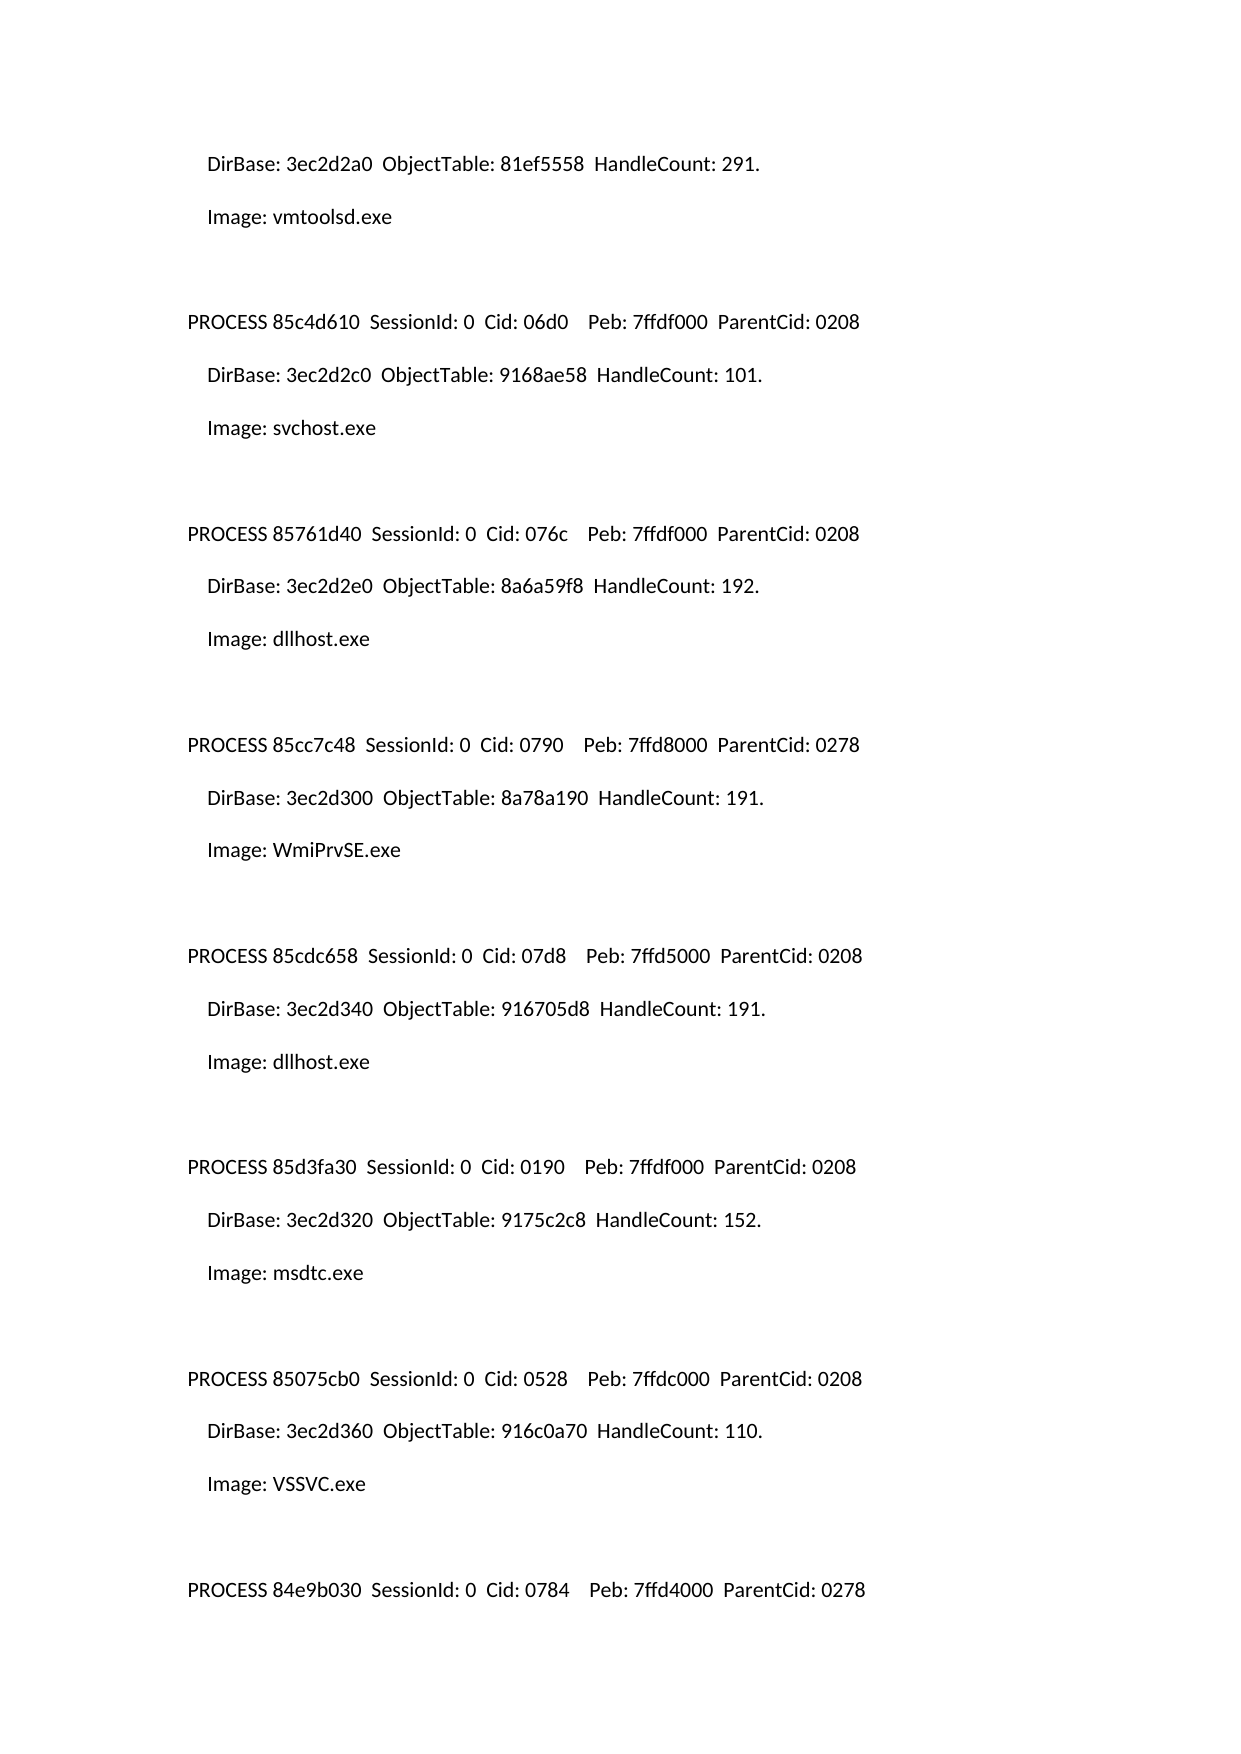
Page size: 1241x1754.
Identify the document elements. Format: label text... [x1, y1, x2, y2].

text DirBase: 3ec2d2c0 ObjectTable: 9168ae58 HandleCount: 101. [187, 361, 1053, 388]
text PROCESS 85d3fa30 SessionId: 0 Cid: 0190 Peb: 7ffdf000 ParentCid: 0208 [187, 1153, 1053, 1180]
text DirBase: 3ec2d300 ObjectTable: 8a78a190 HandleCount: 191. [187, 784, 1053, 810]
text Image: msdtc.exe [187, 1259, 1053, 1286]
text PROCESS 84e9b030 SessionId: 0 Cid: 0784 Peb: 7ffd4000 ParentCid: 0278 [187, 1576, 1053, 1603]
text Image: WmiPrvSE.exe [187, 837, 1053, 863]
text Image: vmtoolsd.exe [187, 203, 1053, 229]
text Image: dllhost.exe [187, 1048, 1053, 1074]
text DirBase: 3ec2d2a0 ObjectTable: 81ef5558 HandleCount: 291. [187, 150, 1053, 177]
text PROCESS 85c4d610 SessionId: 0 Cid: 06d0 Peb: 7ffdf000 ParentCid: 0208 [187, 308, 1053, 335]
text Image: svchost.exe [187, 414, 1053, 441]
text PROCESS 85761d40 SessionId: 0 Cid: 076c Peb: 7ffdf000 ParentCid: 0208 [187, 520, 1053, 546]
text DirBase: 3ec2d360 ObjectTable: 916c0a70 HandleCount: 110. [187, 1417, 1053, 1444]
text Image: VSSVC.exe [187, 1470, 1053, 1497]
text DirBase: 3ec2d340 ObjectTable: 916705d8 HandleCount: 191. [187, 995, 1053, 1022]
text PROCESS 85cc7c48 SessionId: 0 Cid: 0790 Peb: 7ffd8000 ParentCid: 0278 [187, 731, 1053, 758]
text Image: dllhost.exe [187, 625, 1053, 652]
text PROCESS 85075cb0 SessionId: 0 Cid: 0528 Peb: 7ffdc000 ParentCid: 0208 [187, 1365, 1053, 1391]
text DirBase: 3ec2d320 ObjectTable: 9175c2c8 HandleCount: 152. [187, 1206, 1053, 1233]
text DirBase: 3ec2d2e0 ObjectTable: 8a6a59f8 HandleCount: 192. [187, 572, 1053, 599]
text PROCESS 85cdc658 SessionId: 0 Cid: 07d8 Peb: 7ffd5000 ParentCid: 0208 [187, 942, 1053, 969]
